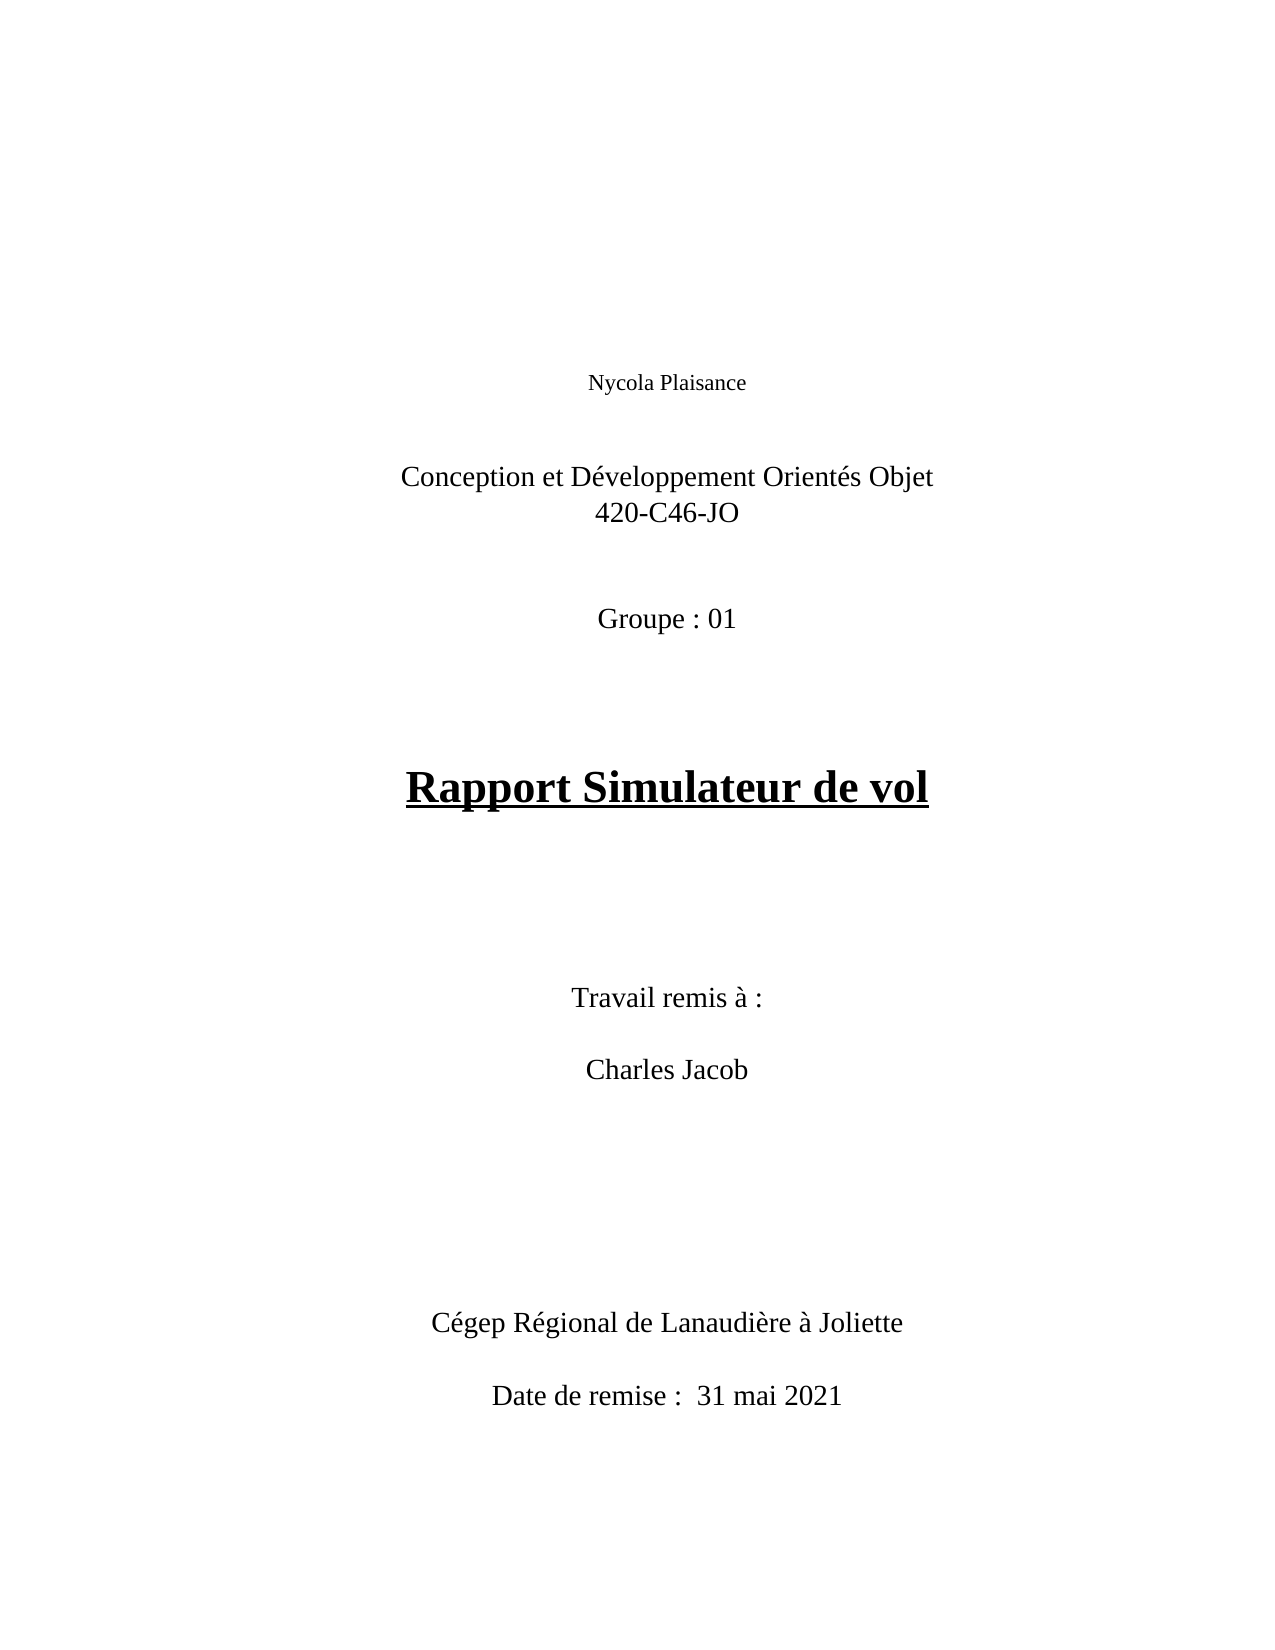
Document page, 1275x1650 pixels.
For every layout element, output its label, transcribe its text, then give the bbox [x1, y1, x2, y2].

text Rapport Simulateur de vol [236, 759, 1098, 812]
text Conception et Développement Orientés Objet [236, 459, 1098, 493]
text Groupe : 01 [236, 601, 1098, 635]
text Charles Jacob [236, 1052, 1098, 1086]
text Nycola Plaisance [236, 369, 1098, 396]
text 420-C46-JO [236, 496, 1098, 529]
text Travail remis à : [236, 980, 1098, 1014]
text Cégep Régional de Lanaudière à Joliette [236, 1306, 1098, 1339]
text Date de remise : 31 mai 2021 [236, 1378, 1098, 1411]
